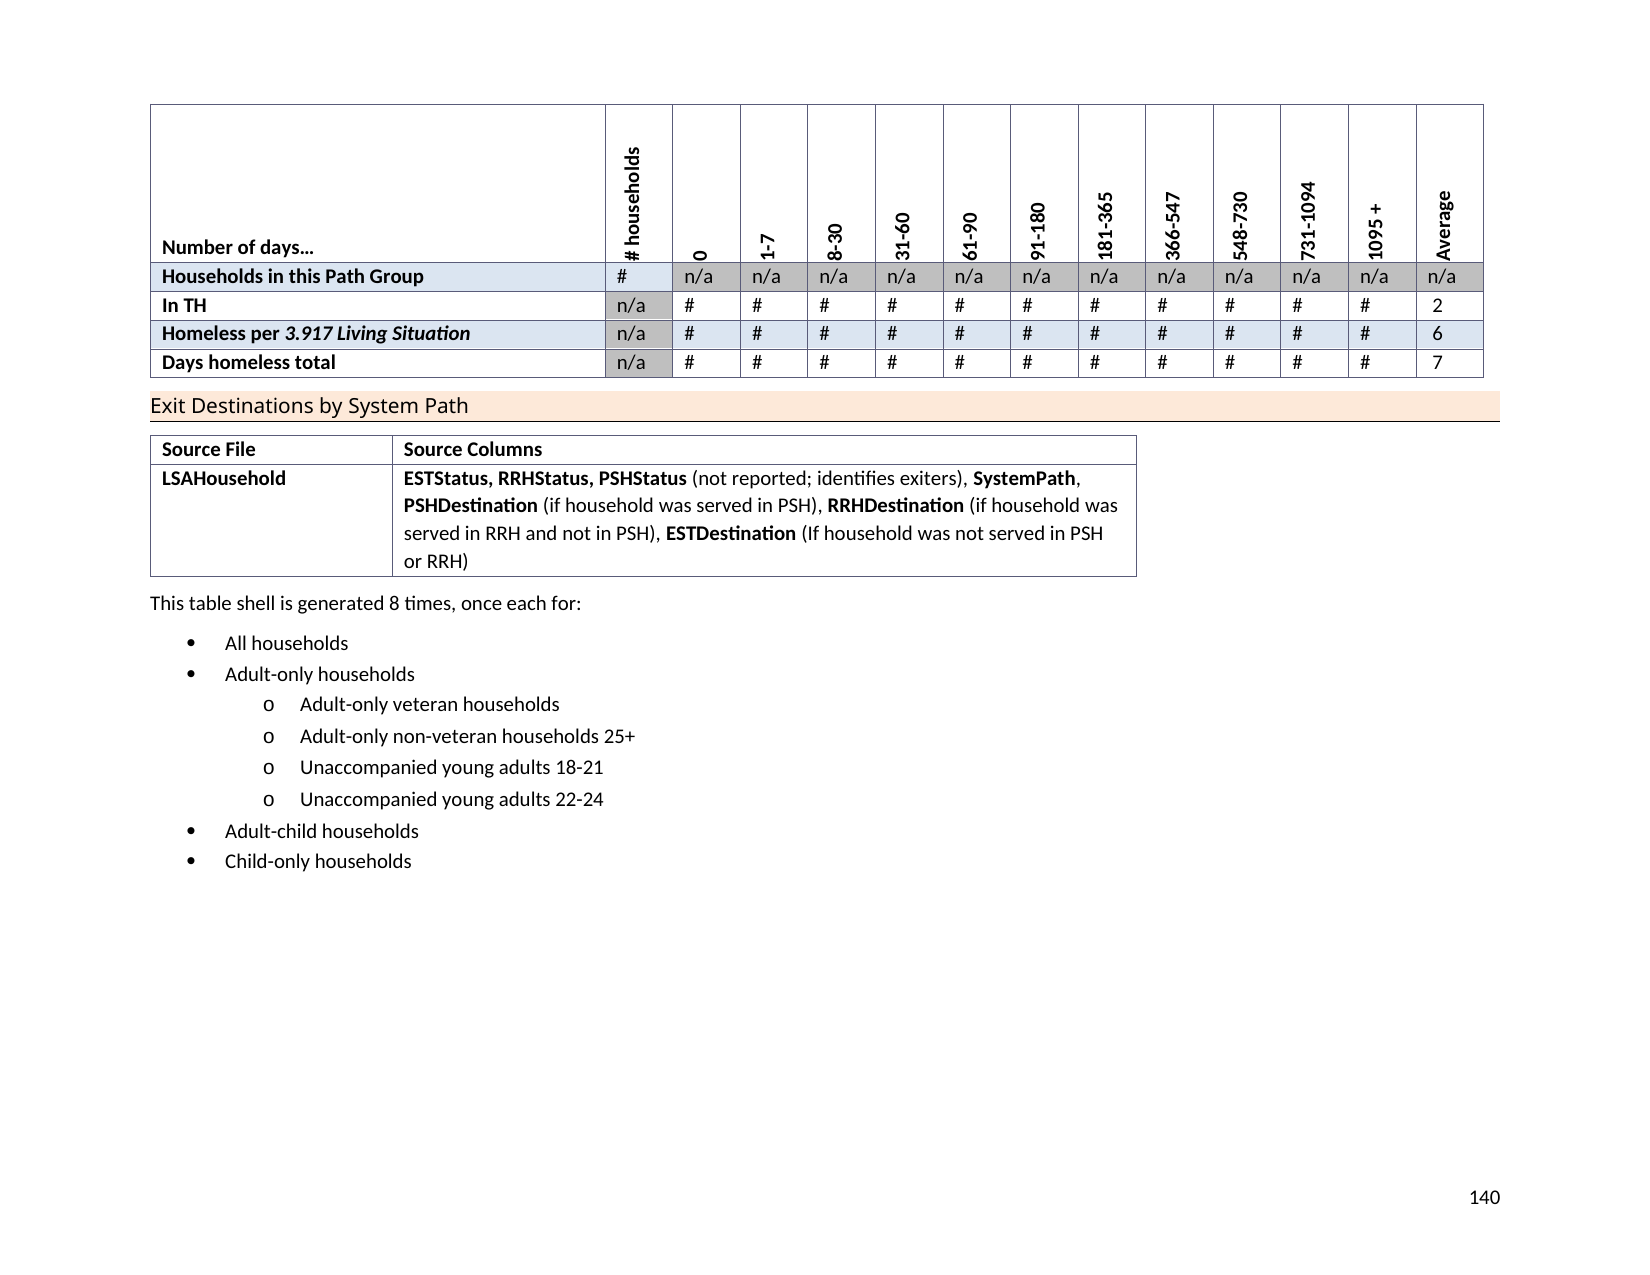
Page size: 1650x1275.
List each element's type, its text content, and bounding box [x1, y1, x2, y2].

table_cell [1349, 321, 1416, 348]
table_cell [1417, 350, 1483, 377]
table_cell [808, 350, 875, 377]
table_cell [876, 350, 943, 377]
list Unaccompanied young adults 22-24 [262, 786, 1500, 813]
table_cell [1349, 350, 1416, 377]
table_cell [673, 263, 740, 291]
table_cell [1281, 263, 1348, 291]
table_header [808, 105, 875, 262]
list Unaccompanied young adults 18-21 [262, 754, 1500, 781]
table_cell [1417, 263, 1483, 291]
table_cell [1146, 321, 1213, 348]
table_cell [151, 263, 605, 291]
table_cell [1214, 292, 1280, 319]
subtitle Exit Destinations by System Path [150, 391, 1500, 421]
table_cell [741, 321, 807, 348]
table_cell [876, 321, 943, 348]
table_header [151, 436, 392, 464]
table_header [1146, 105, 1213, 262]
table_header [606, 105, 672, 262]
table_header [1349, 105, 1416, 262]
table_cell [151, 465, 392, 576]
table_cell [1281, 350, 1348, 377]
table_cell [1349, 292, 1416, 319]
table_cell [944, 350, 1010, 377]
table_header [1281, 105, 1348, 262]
text This table shell is generated 8 times, once each for: [150, 590, 1500, 615]
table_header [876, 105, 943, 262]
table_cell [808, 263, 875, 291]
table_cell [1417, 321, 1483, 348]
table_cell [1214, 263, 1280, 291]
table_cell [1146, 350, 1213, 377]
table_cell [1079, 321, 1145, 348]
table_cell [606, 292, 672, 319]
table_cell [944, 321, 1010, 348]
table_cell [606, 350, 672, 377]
list All households [187, 630, 1500, 656]
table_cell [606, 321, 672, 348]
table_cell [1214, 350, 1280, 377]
list Adult-only non-veteran households 25+ [262, 723, 1500, 749]
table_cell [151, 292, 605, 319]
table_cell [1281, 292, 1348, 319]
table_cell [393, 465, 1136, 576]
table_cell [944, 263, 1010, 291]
list Adult-only veteran households [262, 691, 1500, 718]
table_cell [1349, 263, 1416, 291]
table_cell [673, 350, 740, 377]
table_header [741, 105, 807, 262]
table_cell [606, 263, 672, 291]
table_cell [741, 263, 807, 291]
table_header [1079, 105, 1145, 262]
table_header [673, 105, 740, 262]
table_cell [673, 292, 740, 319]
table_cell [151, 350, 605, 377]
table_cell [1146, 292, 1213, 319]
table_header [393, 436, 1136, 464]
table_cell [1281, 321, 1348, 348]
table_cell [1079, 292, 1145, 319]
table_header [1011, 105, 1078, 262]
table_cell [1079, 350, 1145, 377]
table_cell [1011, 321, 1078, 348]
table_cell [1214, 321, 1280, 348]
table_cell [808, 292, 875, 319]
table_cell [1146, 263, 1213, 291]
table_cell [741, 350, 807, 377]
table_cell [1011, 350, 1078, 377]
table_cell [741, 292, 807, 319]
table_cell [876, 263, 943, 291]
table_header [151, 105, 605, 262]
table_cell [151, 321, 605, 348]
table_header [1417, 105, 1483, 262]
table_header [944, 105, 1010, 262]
list Adult-only households [187, 661, 1500, 686]
list Child-only households [187, 848, 1500, 874]
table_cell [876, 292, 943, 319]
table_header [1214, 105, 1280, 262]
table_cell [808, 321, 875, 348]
list Adult-child households [187, 818, 1500, 843]
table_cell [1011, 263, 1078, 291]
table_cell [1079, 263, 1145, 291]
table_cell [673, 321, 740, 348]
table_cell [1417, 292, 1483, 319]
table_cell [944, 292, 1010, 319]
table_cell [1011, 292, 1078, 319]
